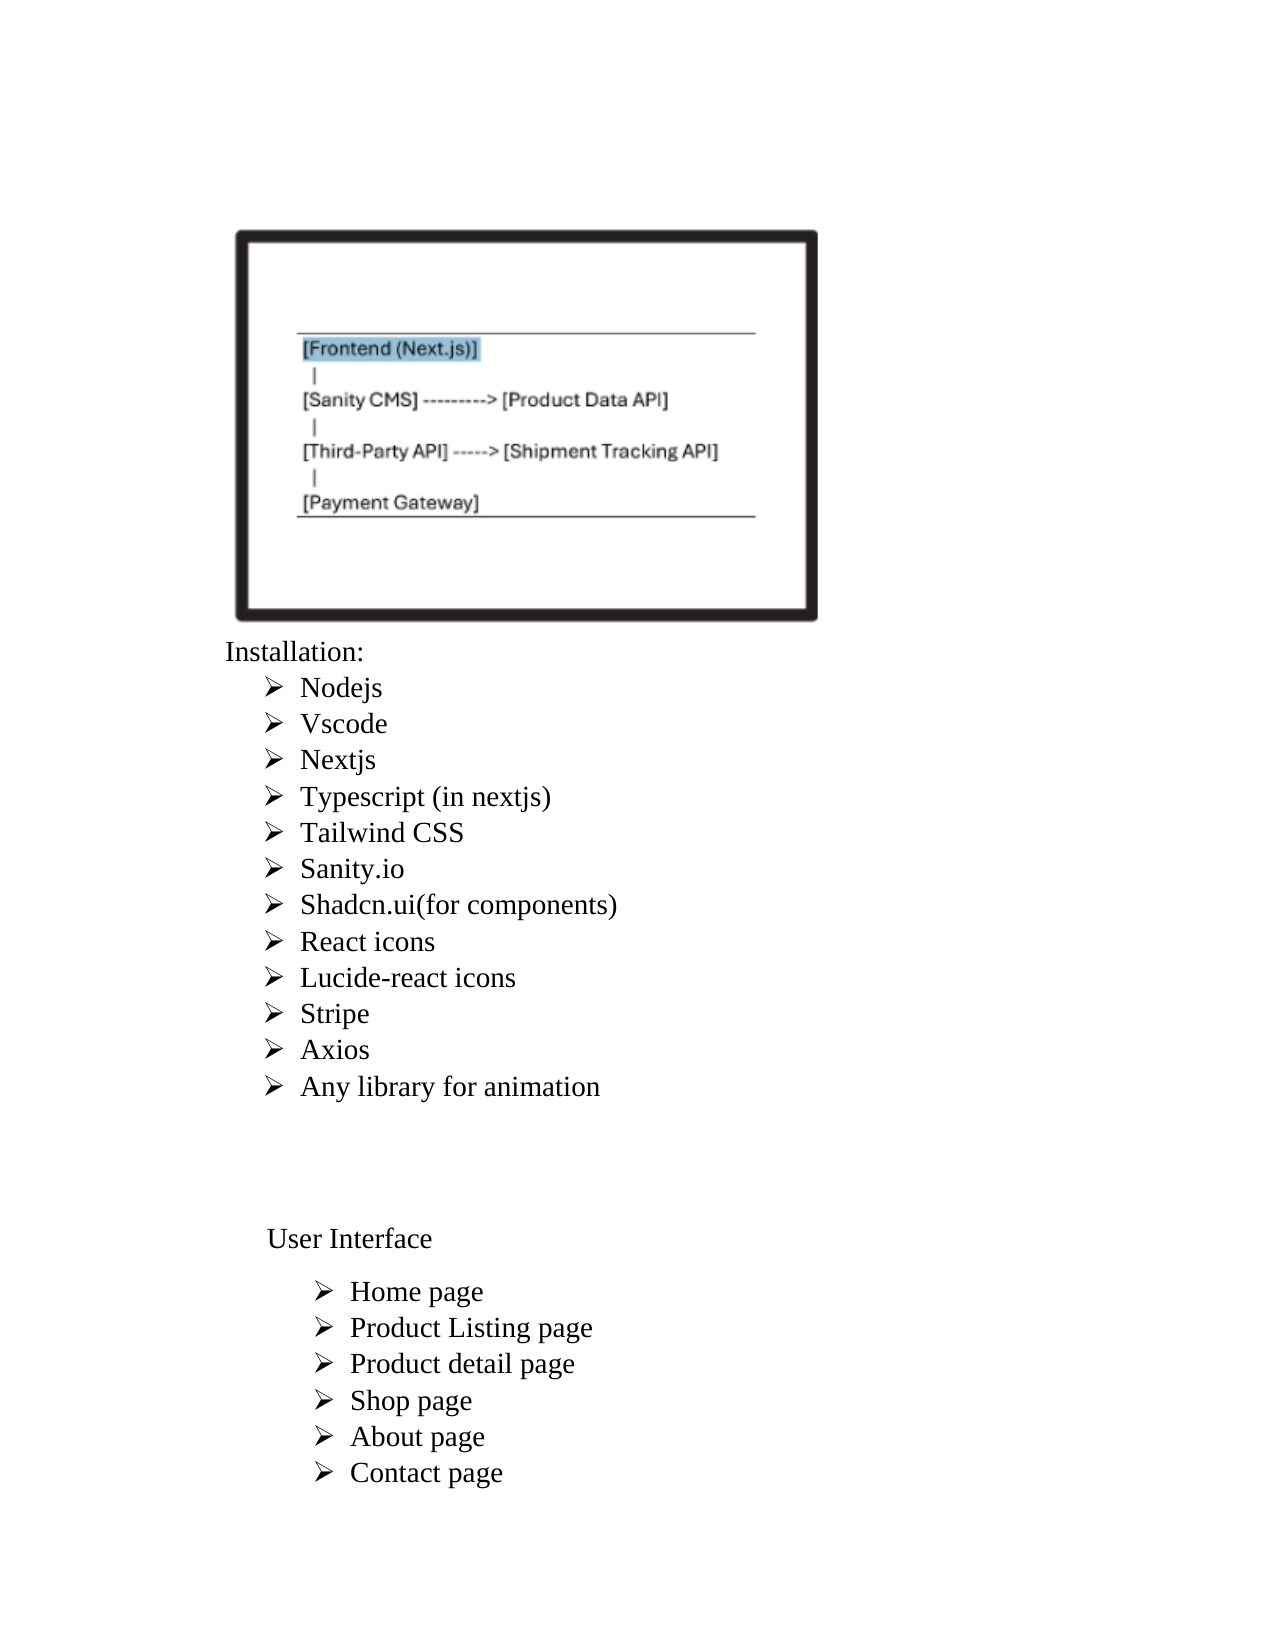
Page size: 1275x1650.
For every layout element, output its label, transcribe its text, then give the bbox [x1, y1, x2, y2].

list Nodejs [262, 670, 1125, 704]
list Contact page [312, 1455, 1125, 1489]
list Home page [312, 1274, 1125, 1308]
list Axios [262, 1032, 1125, 1066]
list About page [312, 1419, 1125, 1453]
text User Interface [150, 1221, 1125, 1255]
list Stripe [262, 996, 1125, 1030]
list Nextjs [262, 742, 1125, 776]
list Tailwind CSS [262, 815, 1125, 849]
list Product Listing page [312, 1310, 1125, 1344]
list Sanity.io [262, 851, 1125, 885]
list Vscode [262, 706, 1125, 740]
list Product detail page [312, 1347, 1125, 1380]
list Shadcn.ui(for components) [262, 887, 1125, 921]
list Any library for animation [262, 1069, 1125, 1102]
picture [225, 222, 829, 632]
list Typescript (in nextjs) [262, 779, 1125, 812]
list Shop page [312, 1383, 1125, 1417]
list Installation: [225, 634, 1125, 667]
list React icons [262, 924, 1125, 957]
list Lucide-react icons [262, 960, 1125, 994]
